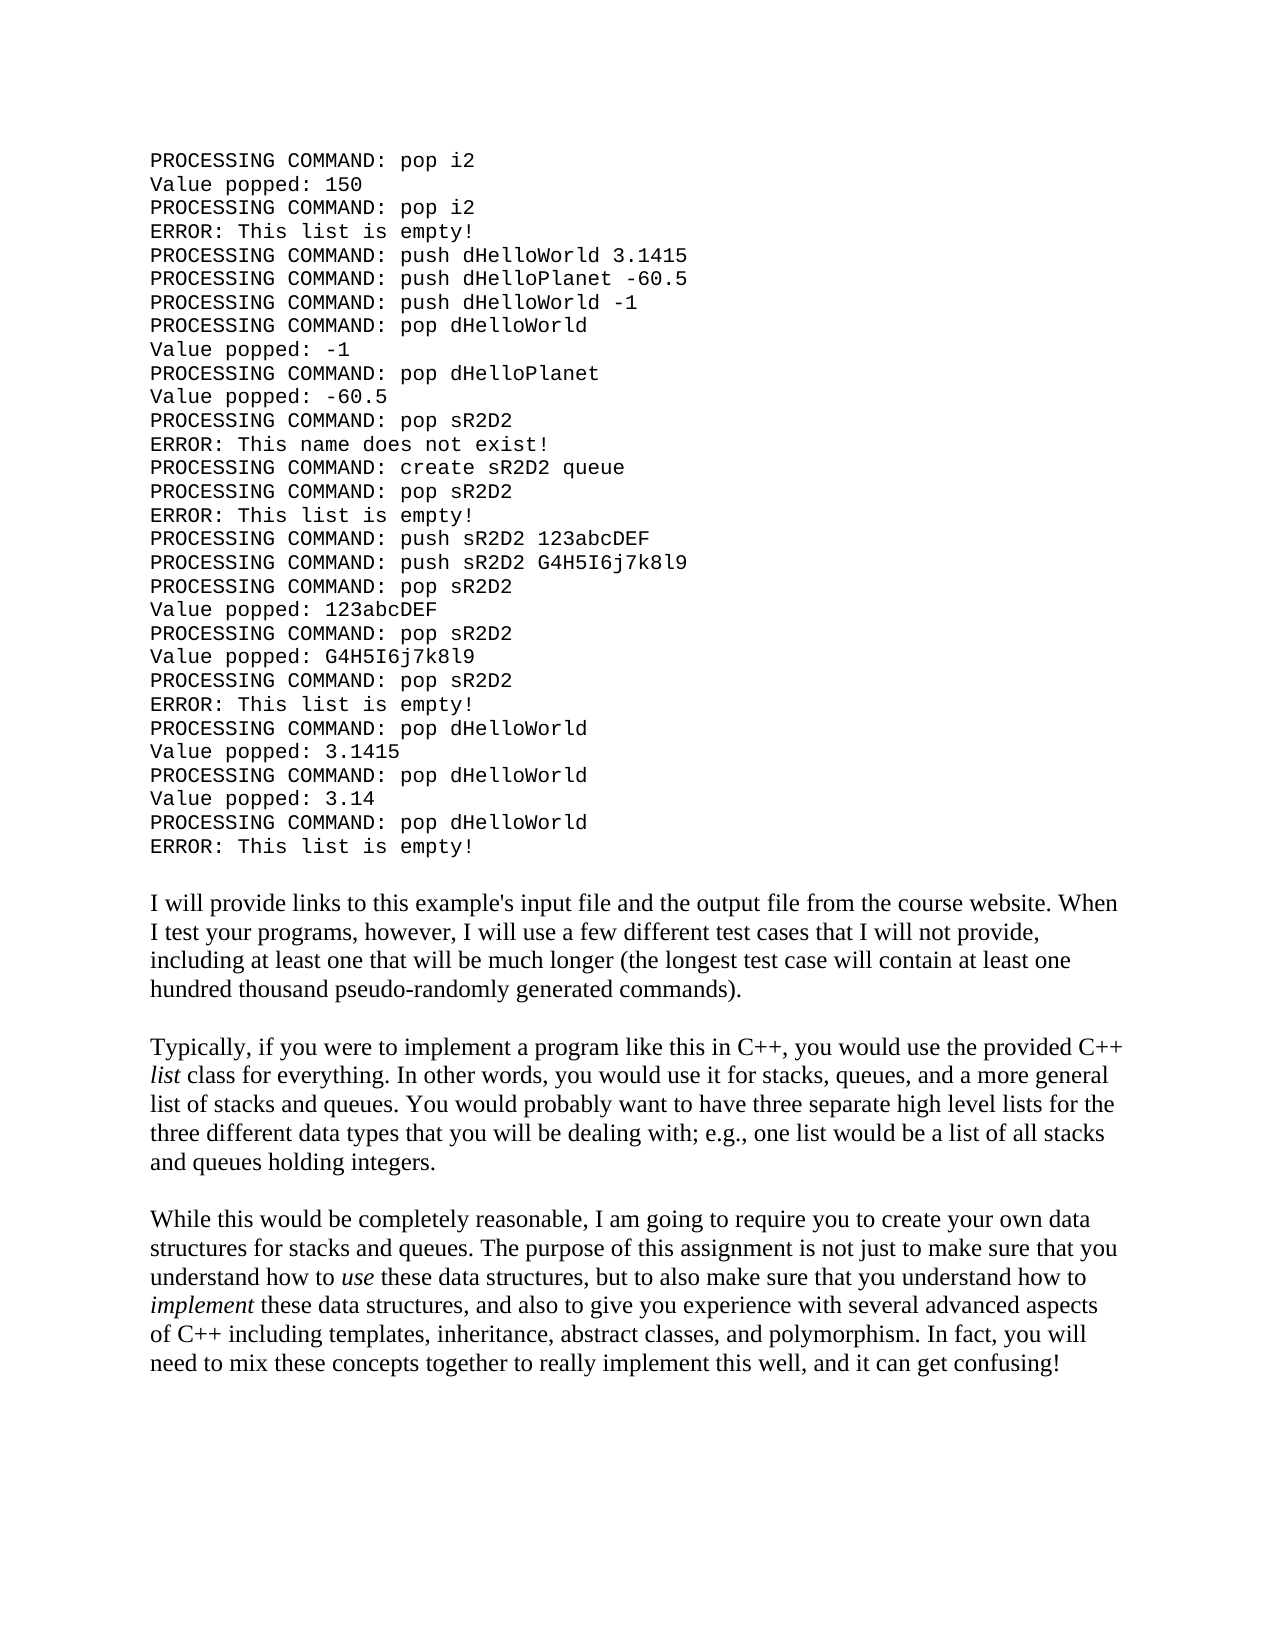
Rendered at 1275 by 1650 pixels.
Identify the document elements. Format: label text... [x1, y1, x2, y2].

text While this would be completely reasonable, I am going to require you to create your own data structures for stacks and queues. The purpose of this assignment is not just to make sure that you understand how to use these data structures, but to also make sure that you understand how to implement these data structures, and also to give you experience with several advanced aspects of C++ including templates, inheritance, abstract classes, and polymorphism. In fact, you will need to mix these concepts together to really implement this well, and it can get confusing! [150, 1204, 1125, 1377]
text Value popped: -1 [150, 339, 1125, 363]
text ERROR: This name does not exist! [150, 434, 1125, 457]
text PROCESSING COMMAND: pop sR2D2 [150, 410, 1125, 434]
text Value popped: -60.5 [150, 386, 1125, 410]
text PROCESSING COMMAND: push dHelloWorld -1 [150, 292, 1125, 316]
text ERROR: This list is empty! [150, 694, 1125, 717]
text I will provide links to this example's input file and the output file from the course website. When I test your programs, however, I will use a few different test cases that I will not provide, including at least one that will be much longer (the longest test case will contain at least one hundred thousand pseudo-randomly generated commands). [150, 888, 1125, 1003]
text PROCESSING COMMAND: pop dHelloWorld [150, 717, 1125, 741]
text PROCESSING COMMAND: pop sR2D2 [150, 670, 1125, 694]
text PROCESSING COMMAND: pop sR2D2 [150, 623, 1125, 647]
text Value popped: 123abcDEF [150, 599, 1125, 623]
text PROCESSING COMMAND: pop dHelloWorld [150, 316, 1125, 339]
text PROCESSING COMMAND: push sR2D2 123abcDEF [150, 528, 1125, 552]
text PROCESSING COMMAND: pop i2 [150, 150, 1125, 174]
text PROCESSING COMMAND: push dHelloPlanet -60.5 [150, 268, 1125, 292]
text PROCESSING COMMAND: pop sR2D2 [150, 576, 1125, 599]
text Value popped: 3.14 [150, 788, 1125, 812]
text PROCESSING COMMAND: push sR2D2 G4H5I6j7k8l9 [150, 552, 1125, 576]
text Value popped: G4H5I6j7k8l9 [150, 647, 1125, 670]
text PROCESSING COMMAND: create sR2D2 queue [150, 457, 1125, 481]
text PROCESSING COMMAND: pop sR2D2 [150, 481, 1125, 505]
text PROCESSING COMMAND: pop dHelloWorld [150, 765, 1125, 788]
text PROCESSING COMMAND: pop dHelloWorld [150, 812, 1125, 836]
text Value popped: 3.1415 [150, 741, 1125, 765]
text Typically, if you were to implement a program like this in C++, you would use the provided C++ list class for everything. In other words, you would use it for stacks, queues, and a more general list of stacks and queues. You would probably want to have three separate high level lists for the three different data types that you will be dealing with; e.g., one list would be a list of all stacks and queues holding integers. [150, 1032, 1125, 1176]
text ERROR: This list is empty! [150, 505, 1125, 528]
text ERROR: This list is empty! [150, 221, 1125, 244]
text Value popped: 150 [150, 174, 1125, 197]
text PROCESSING COMMAND: push dHelloWorld 3.1415 [150, 244, 1125, 268]
text PROCESSING COMMAND: pop dHelloPlanet [150, 363, 1125, 386]
text PROCESSING COMMAND: pop i2 [150, 197, 1125, 221]
text ERROR: This list is empty! [150, 836, 1125, 859]
